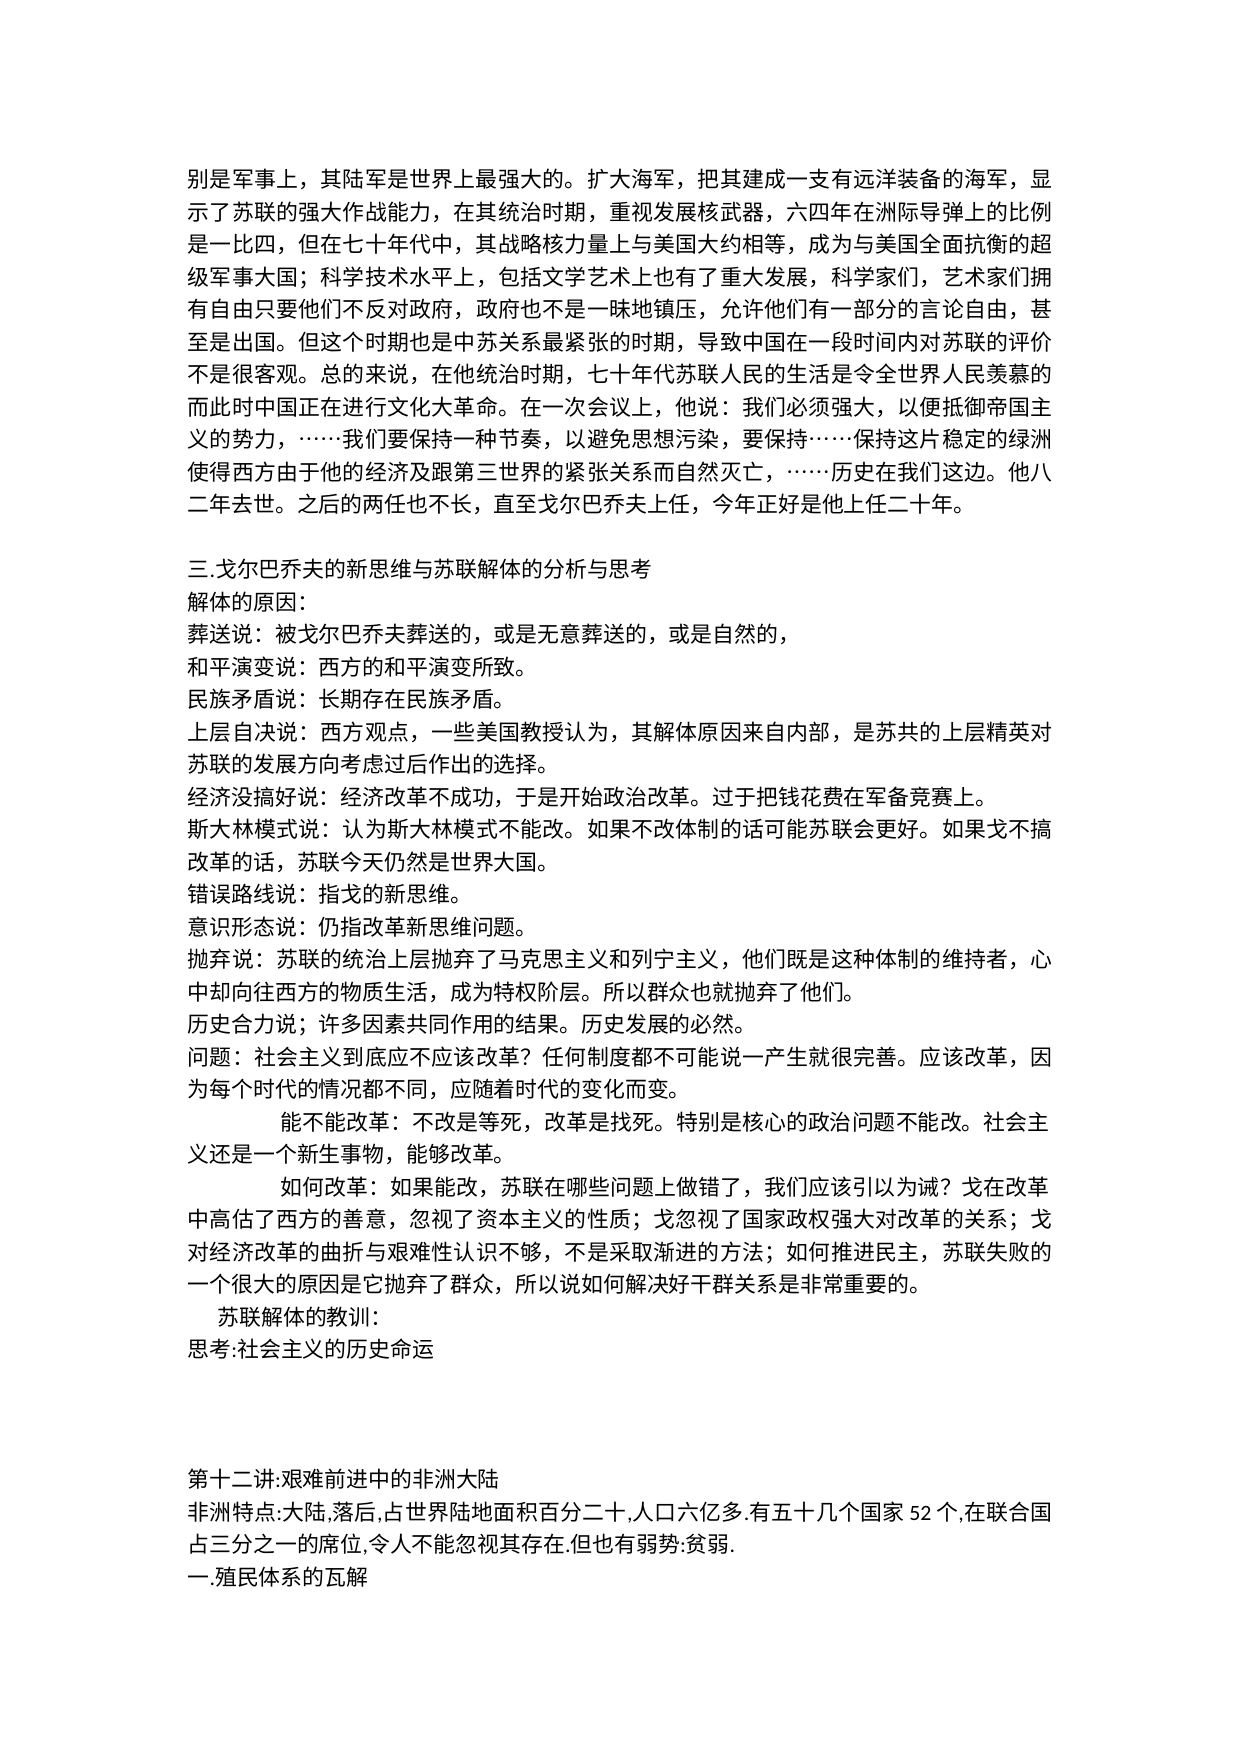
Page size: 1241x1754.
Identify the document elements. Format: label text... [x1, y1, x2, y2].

text 如何改革：如果能改，苏联在哪些问题上做错了，我们应该引以为诫？戈在改革中高估了西方的善意，忽视了资本主义的性质；戈忽视了国家政权强大对改革的关系；戈对经济改革的曲折与艰难性认识不够，不是采取渐进的方法；如何推进民主，苏联失败的一个很大的原因是它抛弃了群众，所以说如何解决好干群关系是非常重要的。 [187, 1169, 1053, 1299]
text 解体的原因： [187, 584, 1053, 617]
text 民族矛盾说：长期存在民族矛盾。 [187, 682, 1053, 714]
text 第十二讲:艰难前进中的非洲大陆 [187, 1462, 1053, 1494]
text 思考:社会主义的历史命运 [187, 1332, 1053, 1364]
text 三.戈尔巴乔夫的新思维与苏联解体的分析与思考 [187, 552, 1053, 584]
text 非洲特点:大陆,落后,占世界陆地面积百分二十,人口六亿多.有五十几个国家52个,在联合国占三分之一的席位,令人不能忽视其存在.但也有弱势:贫弱. [187, 1494, 1053, 1559]
text 抛弃说：苏联的统治上层抛弃了马克思主义和列宁主义，他们既是这种体制的维持者，心中却向往西方的物质生活，成为特权阶层。所以群众也就抛弃了他们。 [187, 942, 1053, 1007]
text 葬送说：被戈尔巴乔夫葬送的，或是无意葬送的，或是自然的， [187, 617, 1053, 649]
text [187, 162, 1053, 519]
text 问题：社会主义到底应不应该改革？任何制度都不可能说一产生就很完善。应该改革，因为每个时代的情况都不同，应随着时代的变化而变。 [187, 1039, 1053, 1104]
text 能不能改革：不改是等死，改革是找死。特别是核心的政治问题不能改。社会主义还是一个新生事物，能够改革。 [187, 1104, 1053, 1169]
text 错误路线说：指戈的新思维。 [187, 877, 1053, 909]
text 一.殖民体系的瓦解 [187, 1559, 1053, 1592]
text 苏联解体的教训： [187, 1299, 1053, 1332]
text 和平演变说：西方的和平演变所致。 [187, 649, 1053, 682]
text 历史合力说；许多因素共同作用的结果。历史发展的必然。 [187, 1007, 1053, 1039]
text 经济没搞好说：经济改革不成功，于是开始政治改革。过于把钱花费在军备竞赛上。 [187, 779, 1053, 812]
text 斯大林模式说：认为斯大林模式不能改。如果不改体制的话可能苏联会更好。如果戈不搞改革的话，苏联今天仍然是世界大国。 [187, 812, 1053, 877]
text 意识形态说：仍指改革新思维问题。 [187, 909, 1053, 942]
text 上层自决说：西方观点，一些美国教授认为，其解体原因来自内部，是苏共的上层精英对苏联的发展方向考虑过后作出的选择。 [187, 714, 1053, 779]
